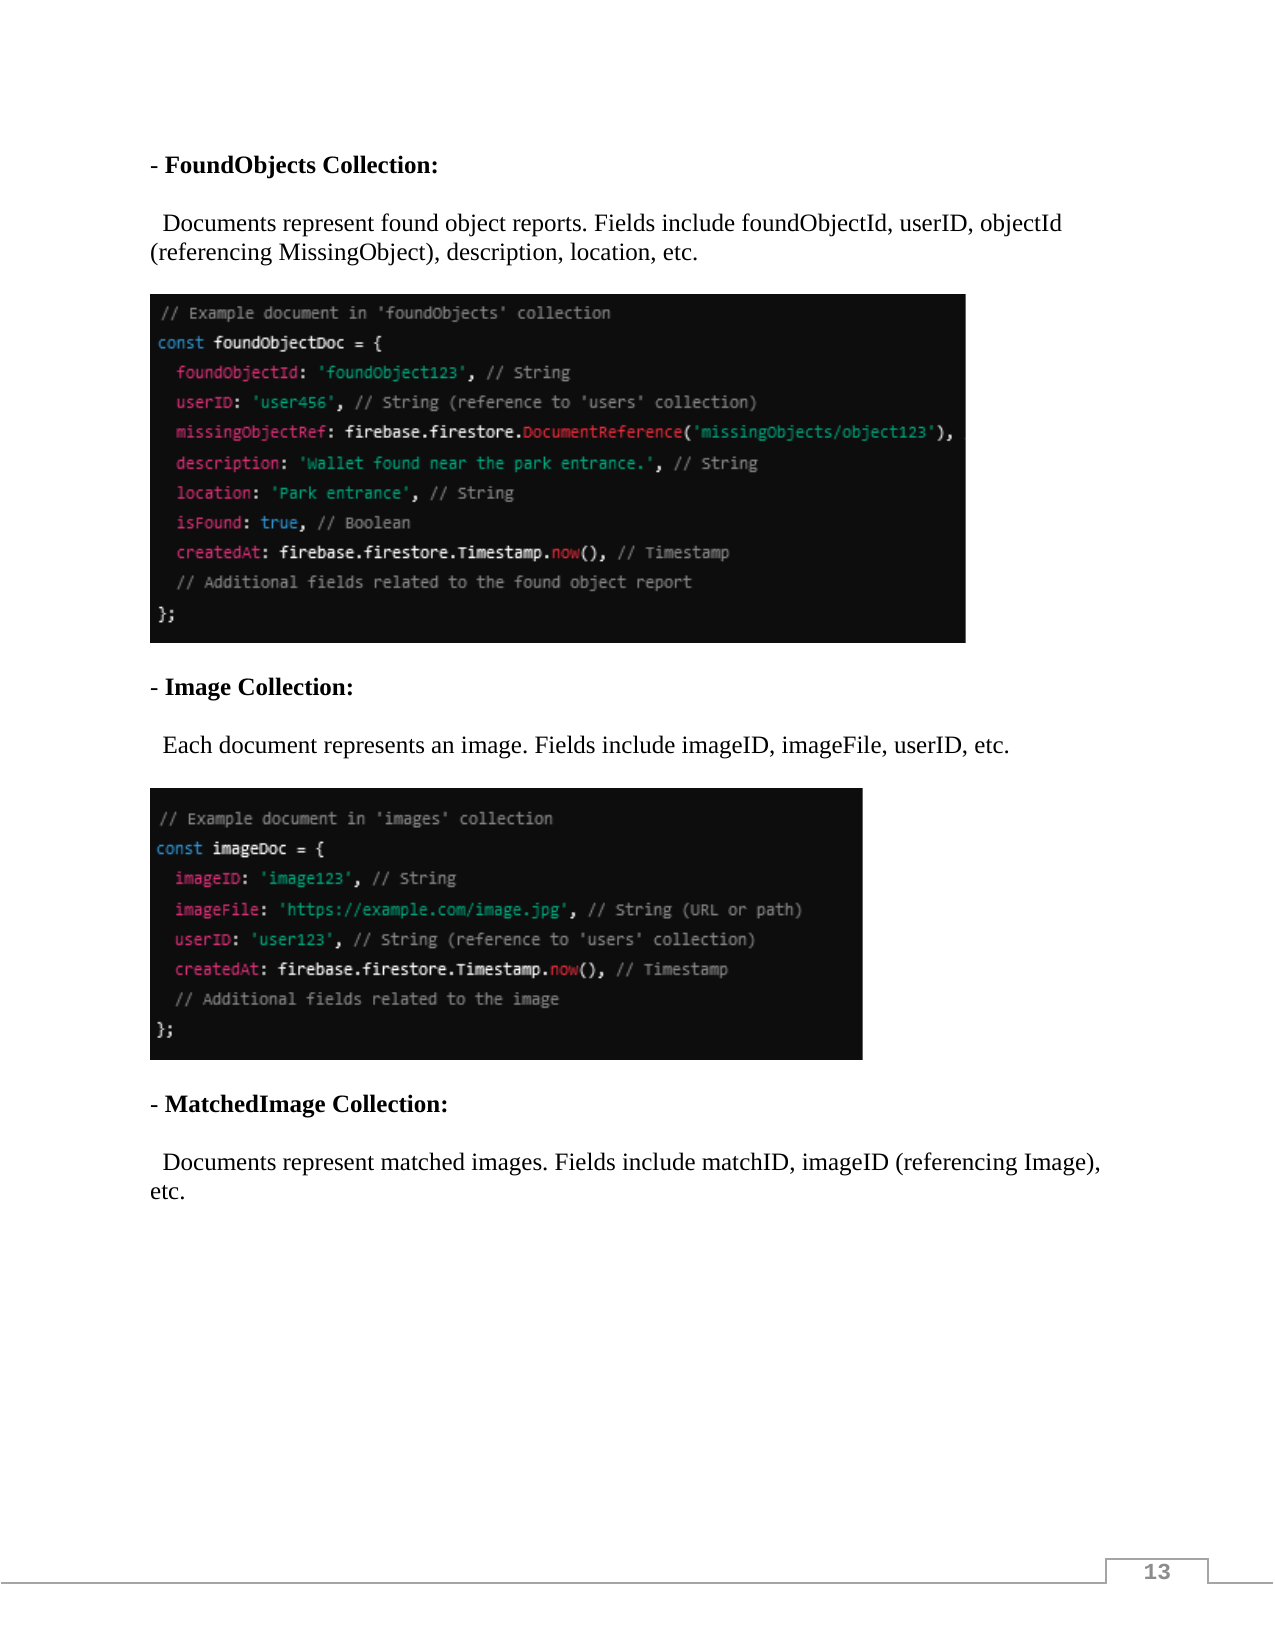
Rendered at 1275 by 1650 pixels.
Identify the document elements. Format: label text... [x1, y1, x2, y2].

picture [150, 294, 966, 643]
text Documents represent matched images. Fields include matchID, imageID (referencing Image), etc. [150, 1147, 1125, 1204]
text Each document represents an image. Fields include imageID, imageFile, userID, etc. [150, 730, 1125, 759]
text - MatchedImage Collection: [150, 1089, 1125, 1118]
picture [150, 788, 863, 1060]
text Documents represent found object reports. Fields include foundObjectId, userID, objectId (referencing MissingObject), description, location, etc. [150, 208, 1125, 265]
text - FoundObjects Collection: [150, 150, 1125, 179]
text - Image Collection: [150, 672, 1125, 701]
